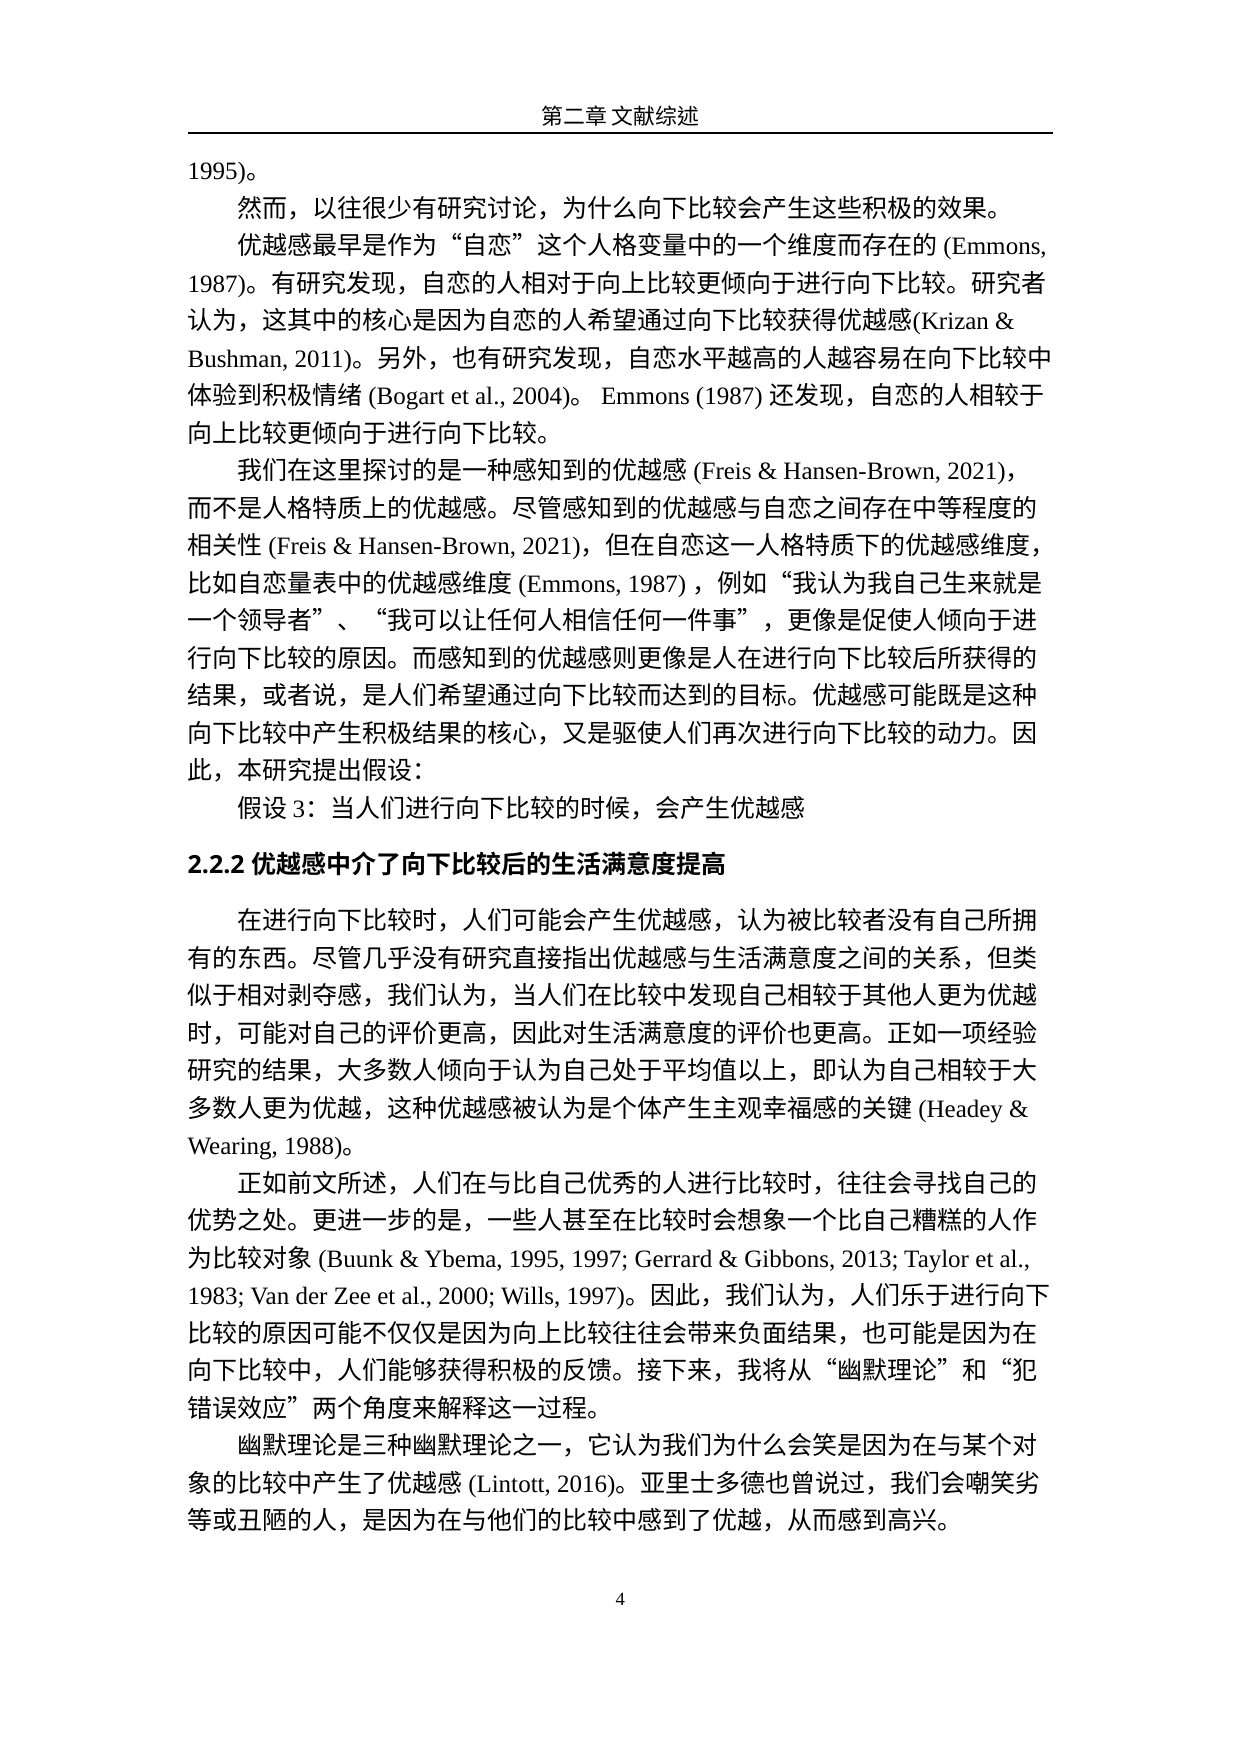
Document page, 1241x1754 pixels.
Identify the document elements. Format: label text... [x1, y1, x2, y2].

text 然而，以往很少有研究讨论，为什么向下比较会产生这些积极的效果。 [187, 187, 1053, 225]
text 假设3：当人们进行向下比较的时候，会产生优越感 [187, 787, 1053, 825]
text 正如前文所述，人们在与比自己优秀的人进行比较时，往往会寻找自己的优势之处。更进一步的是，一些人甚至在比较时会想象一个比自己糟糕的人作为比较对象 (Buunk & Ybema, 1995, 1997; Gerrard & Gibbons, 2013; Taylor et al., 1983; Van der Zee et al., 2000; Wills, 1997)。因此，我们认为，人们乐于进行向下比较的原因可能不仅仅是因为向上比较往往会带来负面结果，也可能是因为在向下比较中，人们能够获得积极的反馈。接下来，我将从“幽默理论”和“犯错误效应”两个角度来解释这一过程。 [187, 1162, 1053, 1425]
text 我们在这里探讨的是一种感知到的优越感 (Freis & Hansen-Brown, 2021)，而不是人格特质上的优越感。尽管感知到的优越感与自恋之间存在中等程度的相关性 (Freis & Hansen-Brown, 2021)，但在自恋这一人格特质下的优越感维度，比如自恋量表中的优越感维度 (Emmons, 1987) ，例如“我认为我自己生来就是一个领导者”、“我可以让任何人相信任何一件事”，更像是促使人倾向于进行向下比较的原因。而感知到的优越感则更像是人在进行向下比较后所获得的结果，或者说，是人们希望通过向下比较而达到的目标。优越感可能既是这种向下比较中产生积极结果的核心，又是驱使人们再次进行向下比较的动力。因此，本研究提出假设： [187, 450, 1053, 787]
text 优越感最早是作为“自恋”这个人格变量中的一个维度而存在的 (Emmons, 1987)。有研究发现，自恋的人相对于向上比较更倾向于进行向下比较。研究者认为，这其中的核心是因为自恋的人希望通过向下比较获得优越感(Krizan & Bushman, 2011)。另外，也有研究发现，自恋水平越高的人越容易在向下比较中体验到积极情绪 (Bogart et al., 2004)。 Emmons (1987) 还发现，自恋的人相较于向上比较更倾向于进行向下比较。 [187, 225, 1053, 450]
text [187, 150, 1053, 187]
text 在进行向下比较时，人们可能会产生优越感，认为被比较者没有自己所拥有的东西。尽管几乎没有研究直接指出优越感与生活满意度之间的关系，但类似于相对剥夺感，我们认为，当人们在比较中发现自己相较于其他人更为优越时，可能对自己的评价更高，因此对生活满意度的评价也更高。正如一项经验研究的结果，大多数人倾向于认为自己处于平均值以上，即认为自己相较于大多数人更为优越，这种优越感被认为是个体产生主观幸福感的关键 (Headey & Wearing, 1988)。 [187, 900, 1053, 1162]
subtitle 2.2.2 优越感中介了向下比较后的生活满意度提高 [187, 844, 1053, 881]
text 幽默理论是三种幽默理论之一，它认为我们为什么会笑是因为在与某个对象的比较中产生了优越感 (Lintott, 2016)。亚里士多德也曾说过，我们会嘲笑劣等或丑陋的人，是因为在与他们的比较中感到了优越，从而感到高兴。 [187, 1425, 1053, 1537]
